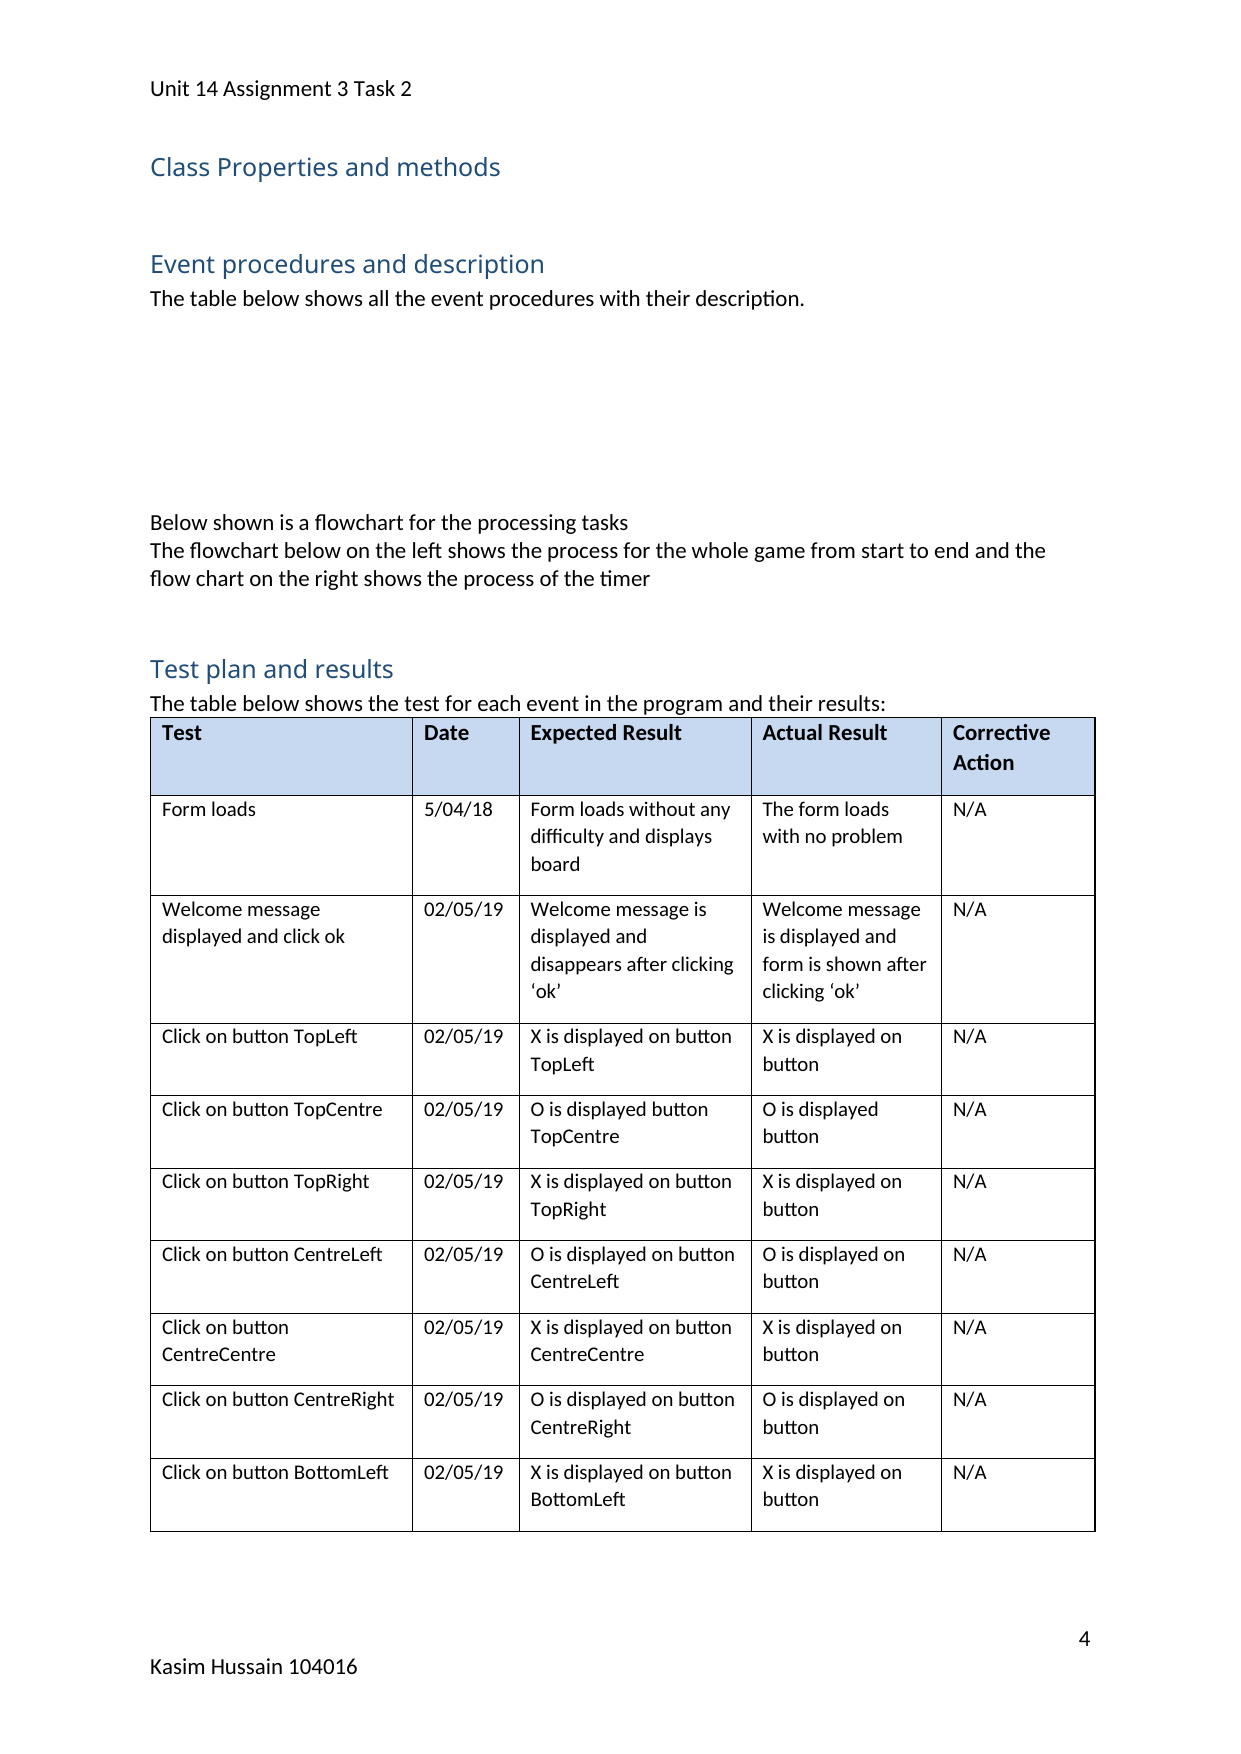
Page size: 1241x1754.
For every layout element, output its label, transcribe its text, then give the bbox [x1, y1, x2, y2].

table_cell X is displayed on button TopRight [520, 1169, 751, 1240]
table_cell N/A [942, 1096, 1094, 1168]
table_cell Click on button TopLeft [151, 1024, 412, 1095]
table_cell 02/05/19 [413, 1024, 519, 1095]
table_cell Welcome message is displayed and form is shown after clicking ‘ok’ [752, 896, 941, 1022]
text The table below shows the test for each event in the program and their results: [150, 689, 1090, 717]
text The flowchart below on the left shows the process for the whole game from start to end and the flow chart on the right shows the process of the timer [150, 536, 1090, 592]
table_cell O is displayed on button [752, 1241, 941, 1313]
table_cell X is displayed on button CentreCentre [520, 1314, 751, 1385]
table_cell N/A [942, 1169, 1094, 1240]
table_cell Click on button TopCentre [151, 1096, 412, 1168]
table_cell The form loads with no problem [752, 796, 941, 895]
table_header Actual Result [752, 718, 941, 795]
text The table below shows all the event procedures with their description. [150, 284, 1090, 312]
table_cell 02/05/19 [413, 896, 519, 1022]
table_cell 02/05/19 [413, 1459, 519, 1531]
table_cell X is displayed on button BottomLeft [520, 1459, 751, 1531]
table_cell X is displayed on button [752, 1169, 941, 1240]
table_header Corrective Action [942, 718, 1094, 795]
table_cell O is displayed on button CentreRight [520, 1386, 751, 1458]
table_cell 02/05/19 [413, 1314, 519, 1385]
table_cell N/A [942, 1241, 1094, 1313]
table_cell N/A [942, 896, 1094, 1022]
subtitle Test plan and results [150, 652, 1090, 686]
table_cell O is displayed on button CentreLeft [520, 1241, 751, 1313]
table_cell Click on button CentreLeft [151, 1241, 412, 1313]
table_cell Click on button CentreRight [151, 1386, 412, 1458]
table_cell Form loads [151, 796, 412, 895]
table_cell N/A [942, 1024, 1094, 1095]
table_cell 02/05/19 [413, 1386, 519, 1458]
table_cell 02/05/19 [413, 1096, 519, 1168]
table_cell X is displayed on button [752, 1459, 941, 1531]
table_cell 02/05/19 [413, 1169, 519, 1240]
table_cell N/A [942, 796, 1094, 895]
table_cell X is displayed on button [752, 1024, 941, 1095]
text Below shown is a flowchart for the processing tasks [150, 508, 1090, 536]
table_cell Welcome message is displayed and disappears after clicking ‘ok’ [520, 896, 751, 1022]
table_cell X is displayed on button [752, 1314, 941, 1385]
table_cell Form loads without any difficulty and displays board [520, 796, 751, 895]
table_cell 5/04/18 [413, 796, 519, 895]
table_cell Click on button CentreCentre [151, 1314, 412, 1385]
table_cell N/A [942, 1386, 1094, 1458]
table_cell X is displayed on button TopLeft [520, 1024, 751, 1095]
table_header Date [413, 718, 519, 795]
table_cell N/A [942, 1314, 1094, 1385]
table_cell O is displayed on button [752, 1386, 941, 1458]
table_header Expected Result [520, 718, 751, 795]
table_cell N/A [942, 1459, 1094, 1531]
table_cell Click on button TopRight [151, 1169, 412, 1240]
table_cell O is displayed button [752, 1096, 941, 1168]
subtitle Event procedures and description [150, 247, 1090, 281]
subtitle Class Properties and methods [150, 150, 1090, 184]
table_cell Click on button BottomLeft [151, 1459, 412, 1531]
table_header Test [151, 718, 412, 795]
table_cell 02/05/19 [413, 1241, 519, 1313]
table_cell Welcome message displayed and click ok [151, 896, 412, 1022]
table_cell O is displayed button TopCentre [520, 1096, 751, 1168]
